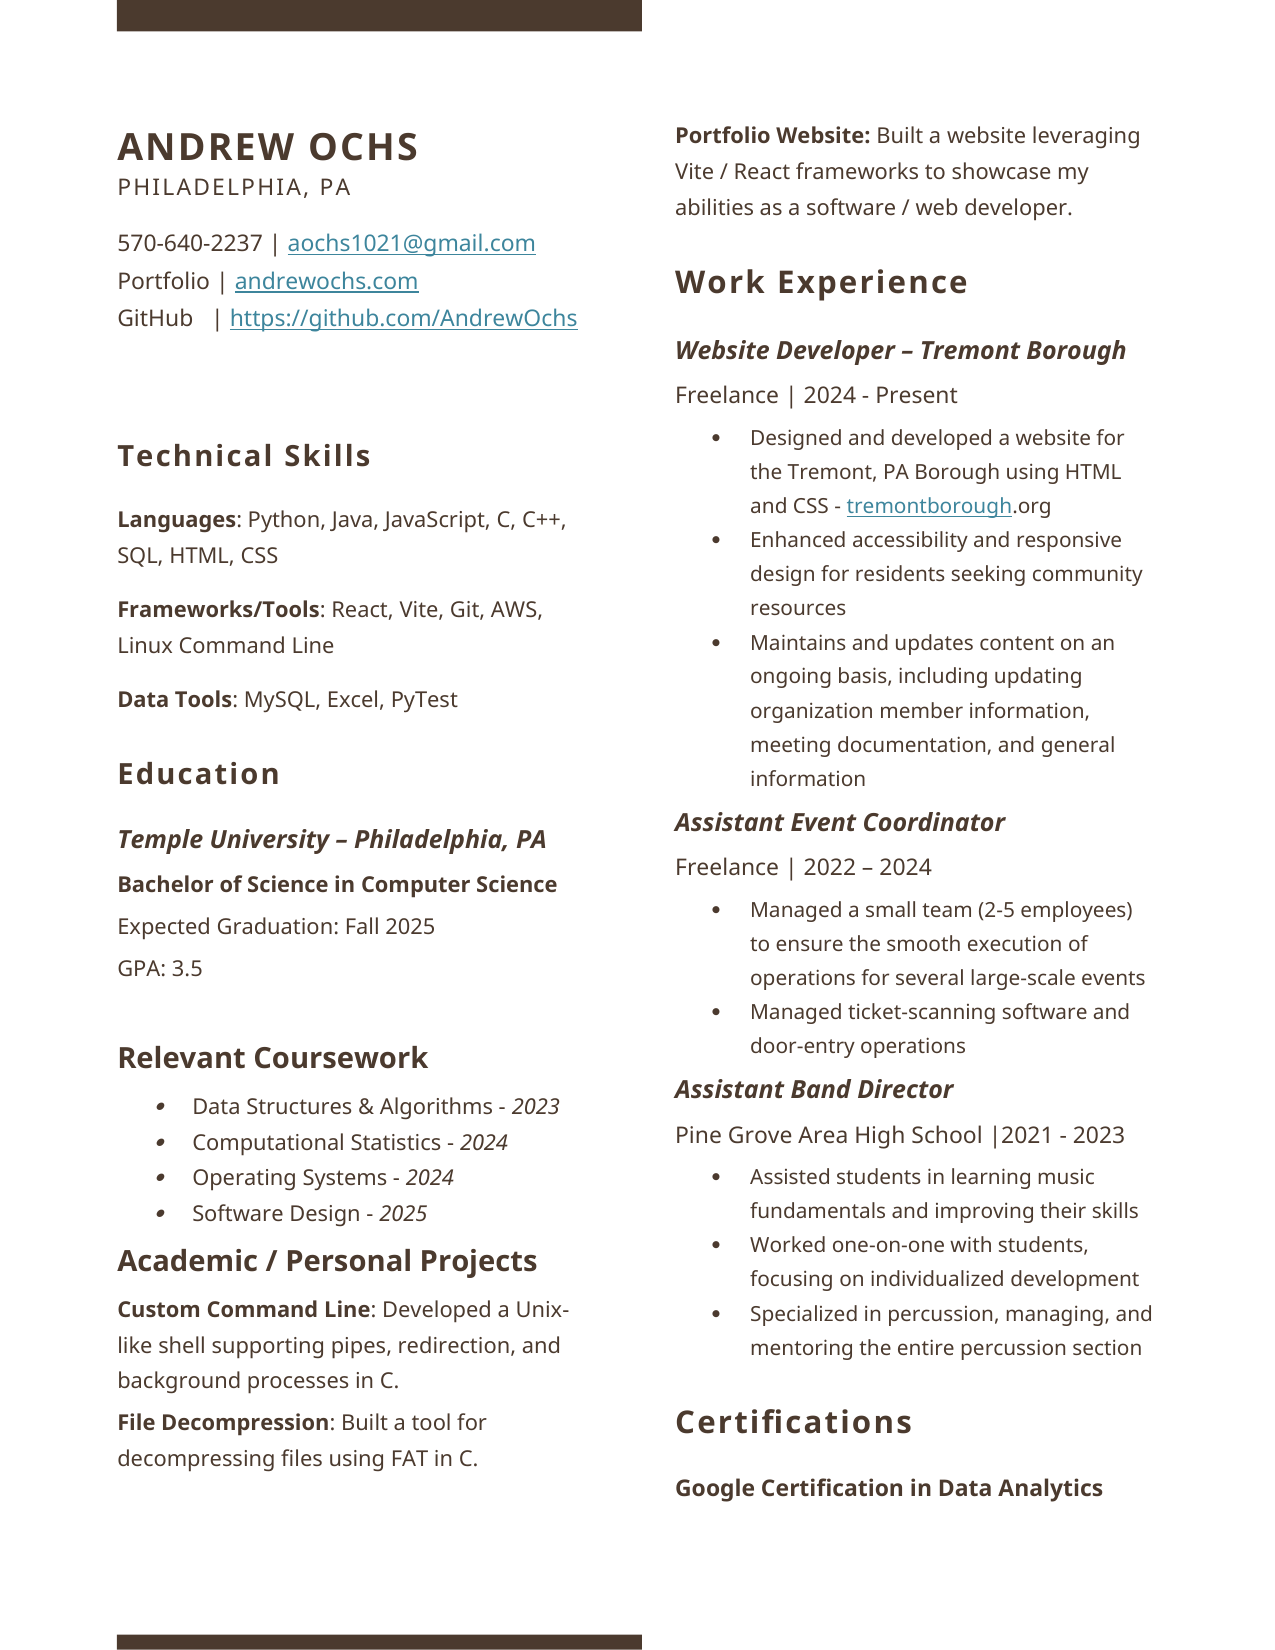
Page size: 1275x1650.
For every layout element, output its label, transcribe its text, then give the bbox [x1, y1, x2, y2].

list Worked one-on-one with students, focusing on individualized development [712, 1231, 1158, 1293]
text Academic / Personal Projects [117, 1240, 600, 1280]
subtitle Certifications [675, 1400, 1158, 1443]
text Andrew ochs [117, 120, 600, 171]
list Computational Statistics - 2024 [154, 1127, 600, 1156]
text GPA: 3.5 [117, 953, 600, 983]
text Google Certification in Data Analytics [675, 1472, 1158, 1503]
text Philadelphia, PA [117, 171, 600, 202]
list Data Structures & Algorithms - 2023 [154, 1091, 600, 1121]
text 570-640-2237 | aochs1021@gmail.com [117, 227, 600, 258]
text GitHub | https://github.com/AndrewOchs [117, 302, 600, 333]
list Managed a small team (2-5 employees) to ensure the smooth execution of operations for several large-scale events [712, 895, 1158, 992]
text Data Tools: MySQL, Excel, PyTest [117, 684, 600, 714]
list Assisted students in learning music fundamentals and improving their skills [712, 1162, 1158, 1225]
text Expected Graduation: Fall 2025 [117, 911, 600, 941]
subtitle Technical Skills [117, 436, 600, 475]
text Portfolio Website: Built a website leveraging Vite / React frameworks to showcase my abilities as a software / web developer. [675, 120, 1158, 221]
text Assistant Event Coordinator [675, 804, 1158, 838]
text Languages: Python, Java, JavaScript, C, C++, SQL, HTML, CSS [117, 504, 600, 569]
list Enhanced accessibility and responsive design for residents seeking community resources [712, 525, 1158, 622]
text Website Developer – Tremont Borough [675, 332, 1158, 366]
text Temple University – Philadelphia, PA [117, 822, 600, 856]
text Freelance | 2022 – 2024 [675, 851, 1158, 882]
text Bachelor of Science in Computer Science [117, 869, 600, 899]
list Software Design - 2025 [154, 1198, 600, 1228]
text Frameworks/Tools: React, Vite, Git, AWS, Linux Command Line [117, 594, 600, 660]
text Portfolio | andrewochs.com [117, 265, 600, 296]
list Maintains and updates content on an ongoing basis, including updating organization member information, meeting documentation, and general information [712, 628, 1158, 792]
text File Decompression: Built a tool for decompressing files using FAT in C. [117, 1407, 600, 1473]
subtitle Work Experience [675, 261, 1158, 303]
list Designed and developed a website for the Tremont, PA Borough using HTML and CSS - tremontborough.org [712, 423, 1158, 520]
text Pine Grove Area High School |2021 - 2023 [675, 1119, 1158, 1150]
text Custom Command Line: Developed a Unix-like shell supporting pipes, redirection, and background processes in C. [117, 1294, 600, 1395]
text Freelance | 2024 - Present [675, 379, 1158, 411]
list Operating Systems - 2024 [154, 1162, 600, 1192]
text Assistant Band Director [675, 1072, 1158, 1106]
list Specialized in percussion, managing, and mentoring the entire percussion section [712, 1299, 1158, 1361]
list Managed ticket-scanning software and door-entry operations [712, 997, 1158, 1060]
text Relevant Coursework [117, 1037, 600, 1077]
